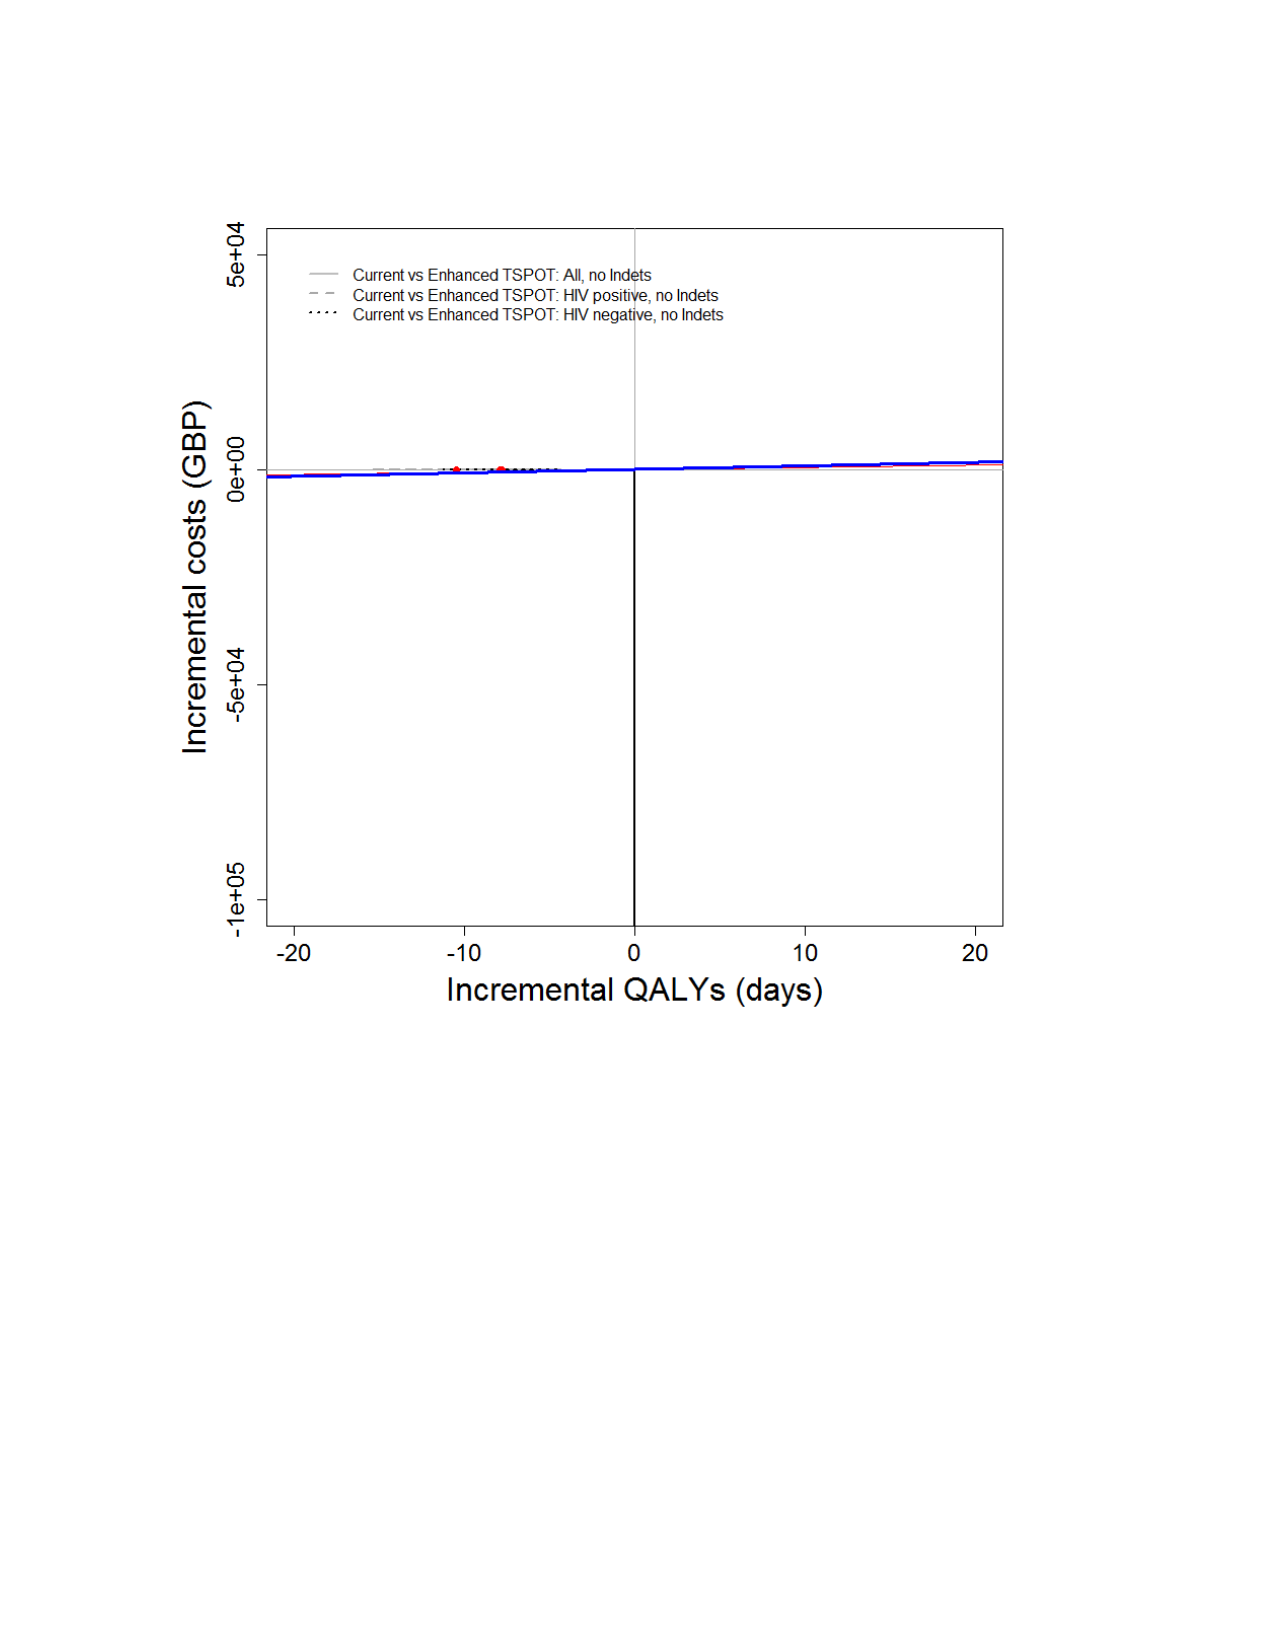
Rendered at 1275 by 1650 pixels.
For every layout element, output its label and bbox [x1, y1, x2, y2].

picture [168, 150, 1044, 1025]
